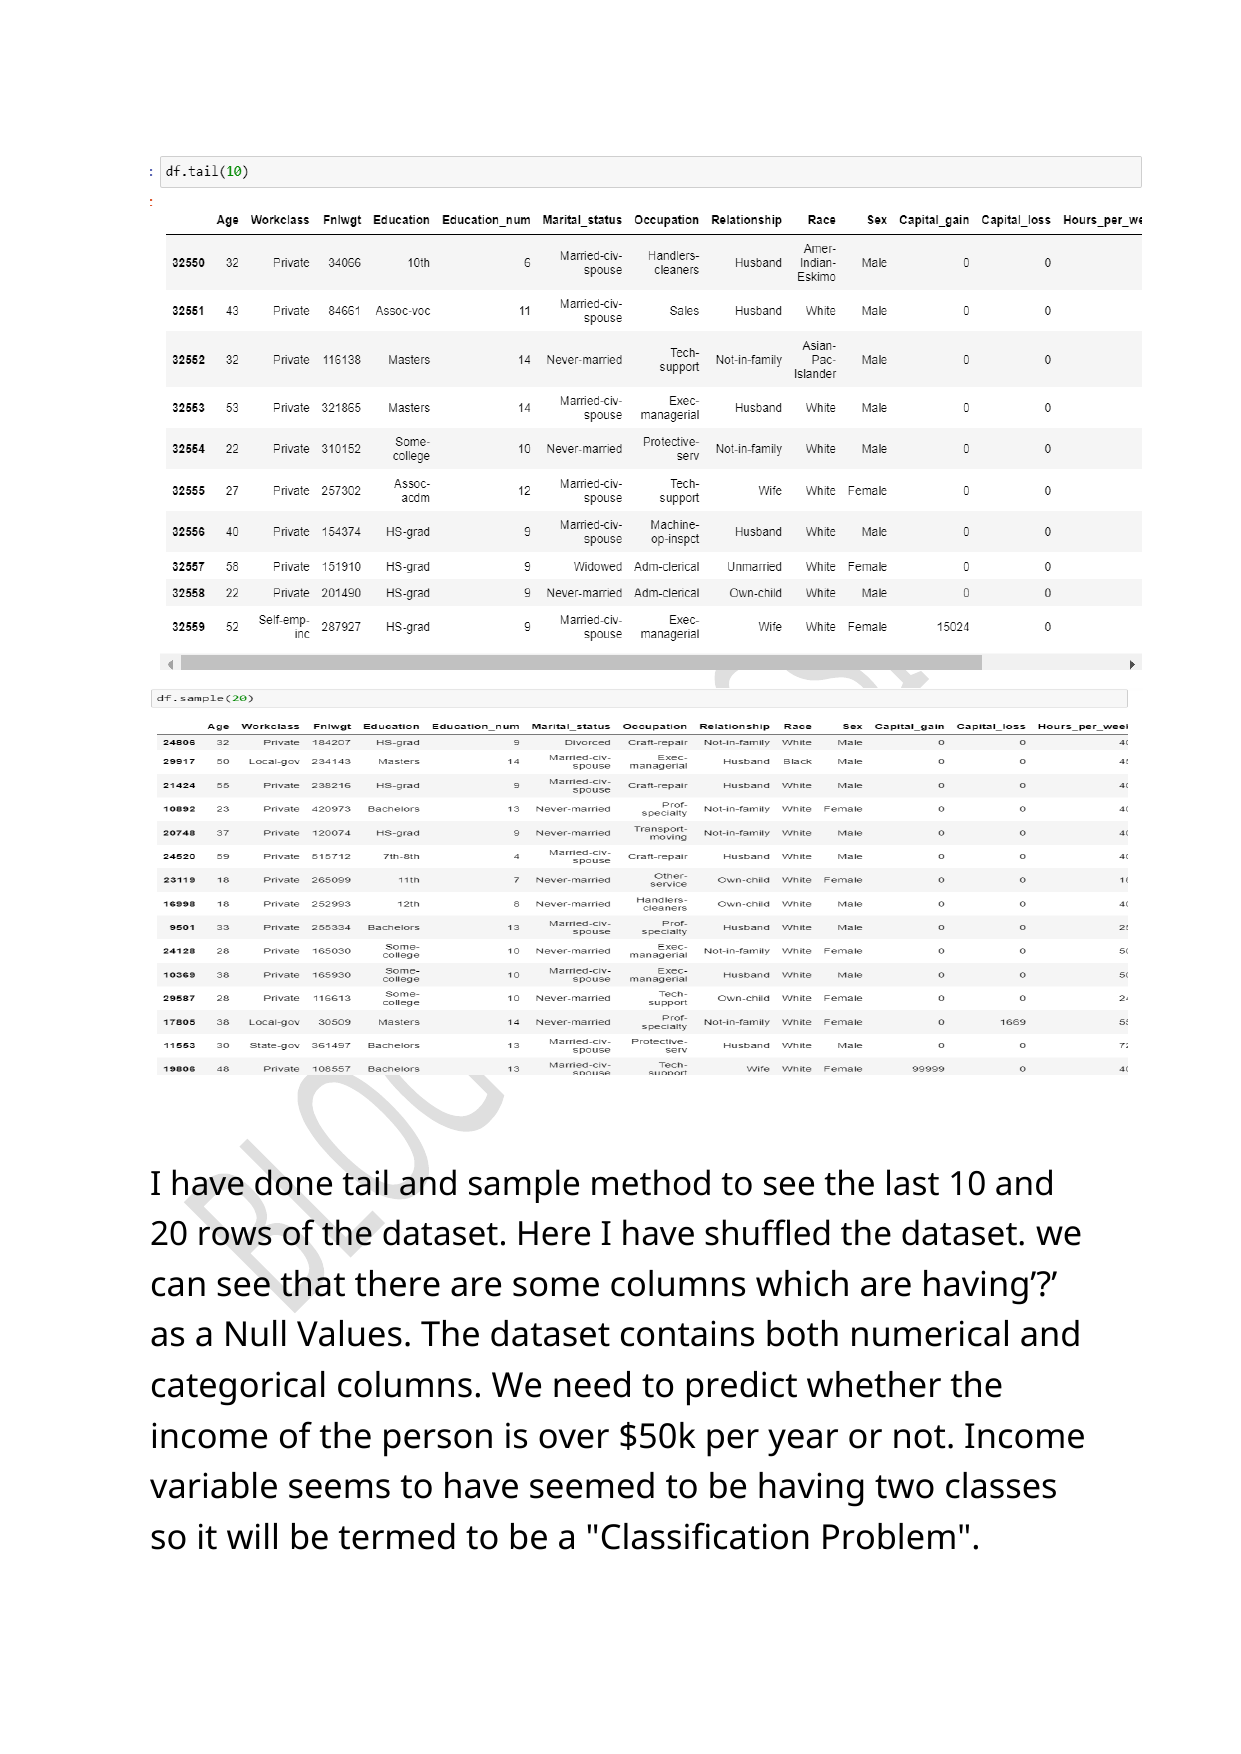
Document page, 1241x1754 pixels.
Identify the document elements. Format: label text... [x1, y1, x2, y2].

picture [150, 150, 1154, 670]
text I have done tail and sample method to see the last 10 and 20 rows of the dataset. Here I have shuffled the dataset. we can see that there are some columns which are having’?’ as a Null Values. The dataset contains both numerical and categorical columns. We need to predict whether the income of the person is over $50k per year or not. Income variable seems to have seemed to be having two classes so it will be termed to be a "Classification Problem". [150, 1159, 1090, 1559]
picture [150, 688, 1143, 1075]
